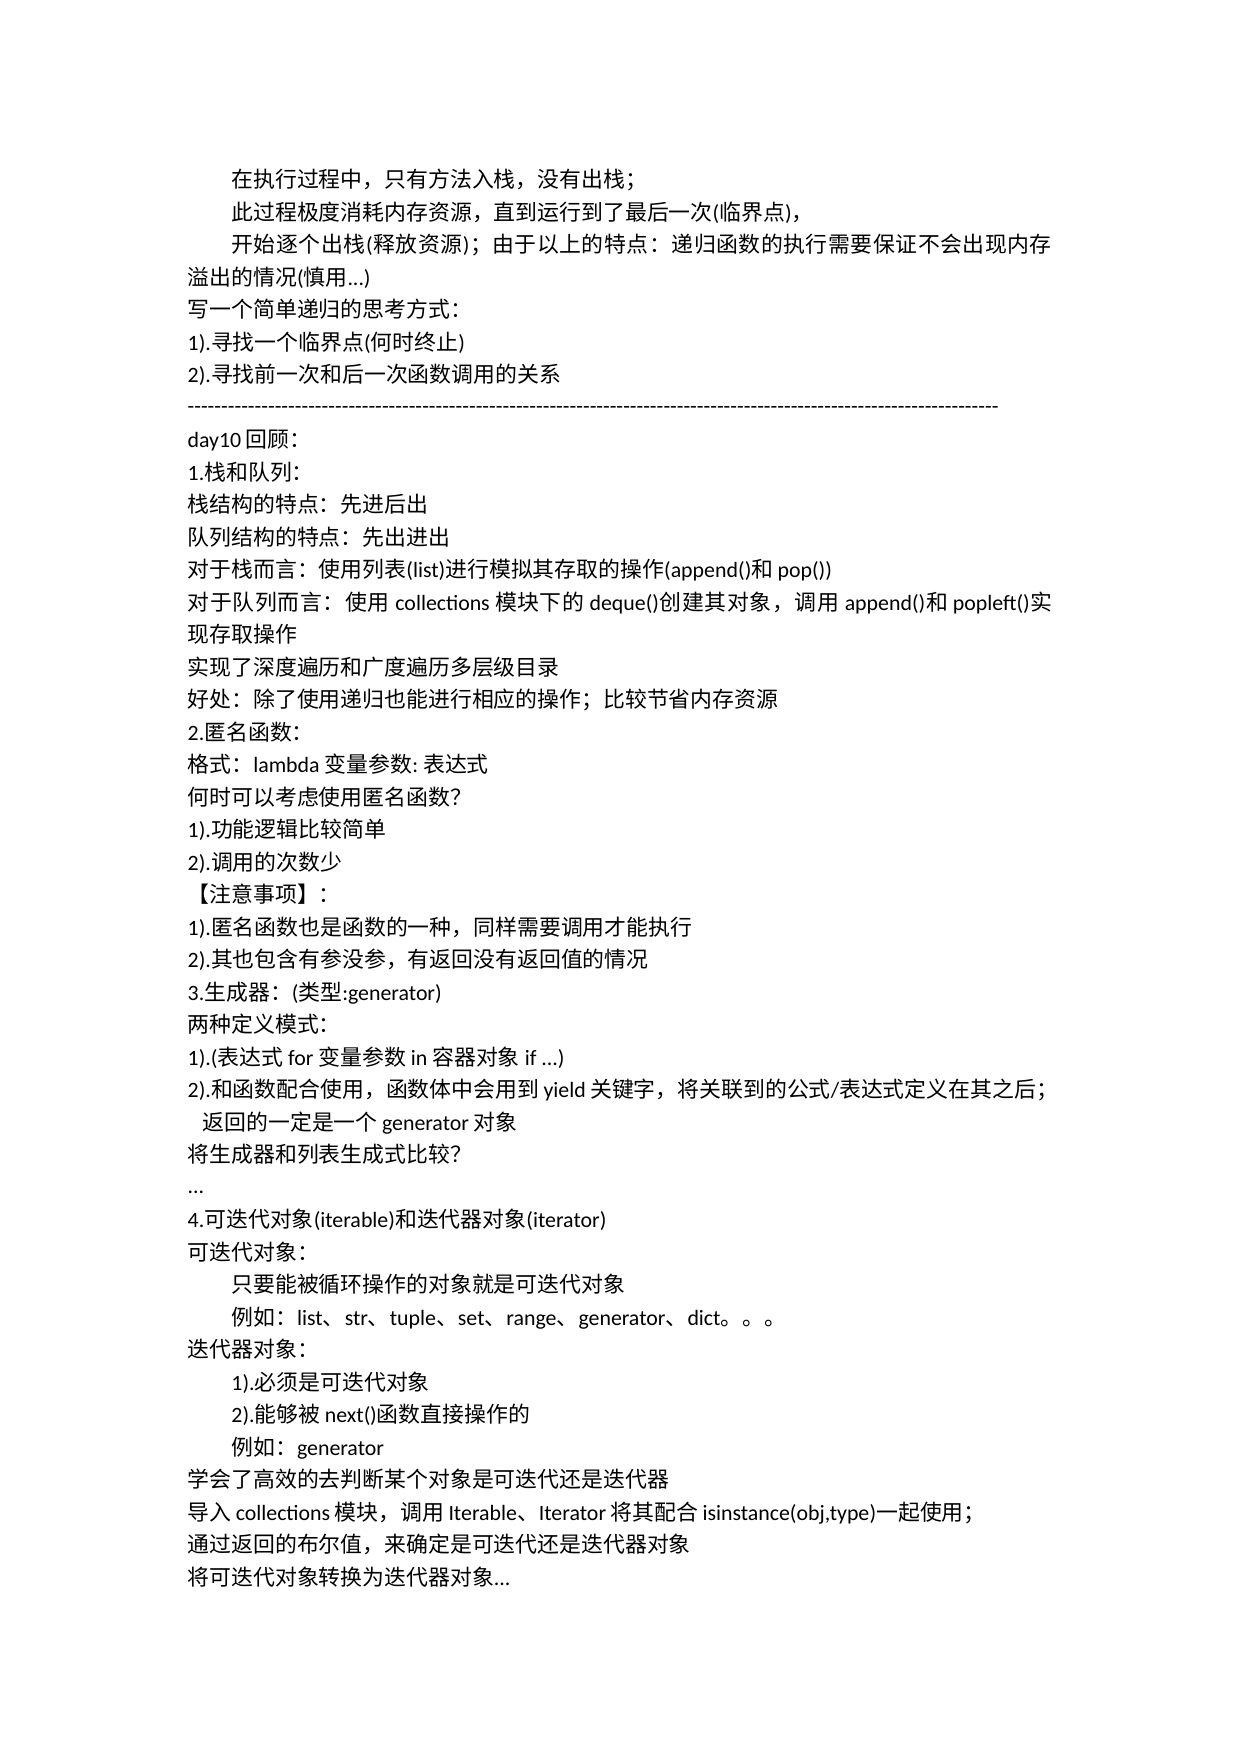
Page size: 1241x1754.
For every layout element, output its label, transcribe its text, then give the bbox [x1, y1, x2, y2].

text 两种定义模式： [187, 1007, 1053, 1039]
text day10回顾： [187, 422, 1053, 454]
text 导入collections模块，调用Iterable、Iterator将其配合isinstance(obj,type)一起使用； [187, 1494, 1053, 1527]
text ... [187, 1169, 1053, 1202]
text 学会了高效的去判断某个对象是可迭代还是迭代器 [187, 1462, 1053, 1494]
text 2).能够被next()函数直接操作的 [187, 1397, 1053, 1429]
text ------------------------------------------------------------------------------------------------------------------------- [187, 389, 1053, 422]
text 写一个简单递归的思考方式： [187, 292, 1053, 324]
text 可迭代对象： [187, 1234, 1053, 1267]
text 对于队列而言：使用collections模块下的deque()创建其对象，调用append()和popleft()实现存取操作 [187, 584, 1053, 649]
text 2).调用的次数少 [187, 844, 1053, 877]
text 1).必须是可迭代对象 [187, 1364, 1053, 1397]
text 实现了深度遍历和广度遍历多层级目录 [187, 649, 1053, 682]
text 此过程极度消耗内存资源，直到运行到了最后一次(临界点)， [187, 194, 1053, 227]
text 开始逐个出栈(释放资源)；由于以上的特点：递归函数的执行需要保证不会出现内存溢出的情况(慎用...) [187, 227, 1053, 292]
text 栈结构的特点：先进后出 [187, 487, 1053, 519]
text 好处：除了使用递归也能进行相应的操作；比较节省内存资源 [187, 682, 1053, 714]
text 1).匿名函数也是函数的一种，同样需要调用才能执行 [187, 909, 1053, 942]
text 2.匿名函数： [187, 714, 1053, 747]
text 将生成器和列表生成式比较？ [187, 1137, 1053, 1169]
text 2).和函数配合使用，函数体中会用到yield关键字，将关联到的公式/表达式定义在其之后； [187, 1072, 1053, 1104]
text 迭代器对象： [187, 1332, 1053, 1364]
text 例如：generator [187, 1429, 1053, 1462]
text 在执行过程中，只有方法入栈，没有出栈； [187, 162, 1053, 194]
text 【注意事项】： [187, 877, 1053, 909]
text 返回的一定是一个generator对象 [187, 1104, 1053, 1137]
text 通过返回的布尔值，来确定是可迭代还是迭代器对象 [187, 1527, 1053, 1559]
text 1).功能逻辑比较简单 [187, 812, 1053, 844]
text 2).寻找前一次和后一次函数调用的关系 [187, 357, 1053, 389]
text 例如：list、str、tuple、set、range、generator、dict。。。 [187, 1299, 1053, 1332]
text 3.生成器：(类型:generator) [187, 974, 1053, 1007]
text 只要能被循环操作的对象就是可迭代对象 [187, 1267, 1053, 1299]
text 2).其也包含有参没参，有返回没有返回值的情况 [187, 942, 1053, 974]
text 4.可迭代对象(iterable)和迭代器对象(iterator) [187, 1202, 1053, 1234]
text 何时可以考虑使用匿名函数？ [187, 779, 1053, 812]
text 格式：lambda 变量参数: 表达式 [187, 747, 1053, 779]
text 将可迭代对象转换为迭代器对象... [187, 1559, 1053, 1592]
text 1).寻找一个临界点(何时终止) [187, 324, 1053, 357]
text 1.栈和队列： [187, 454, 1053, 487]
text 对于栈而言：使用列表(list)进行模拟其存取的操作(append()和pop()) [187, 552, 1053, 584]
text 1).(表达式 for 变量参数 in 容器对象 if ...) [187, 1039, 1053, 1072]
text 队列结构的特点：先出进出 [187, 519, 1053, 552]
